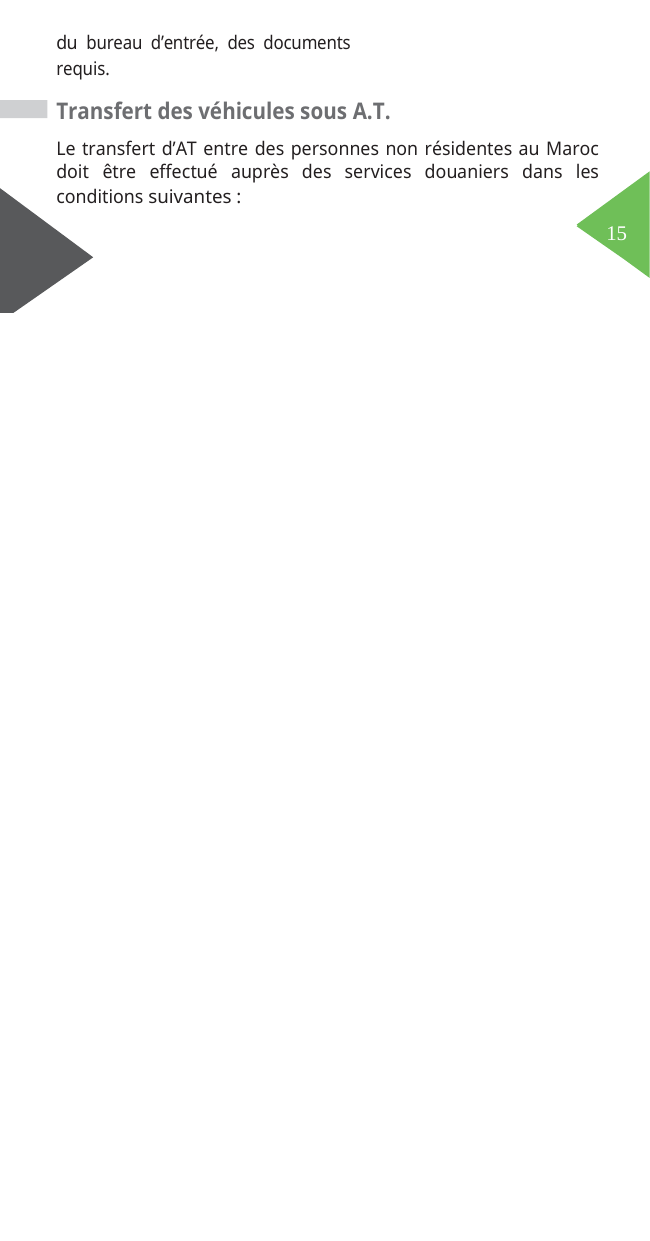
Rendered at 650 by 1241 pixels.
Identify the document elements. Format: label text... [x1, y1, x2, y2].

text Le transfert d’AT entre des personnes non résidentes au Maroc doit être effectué auprès des services douaniers dans les conditions suivantes : [56, 136, 600, 208]
subtitle 15 [0, 221, 627, 245]
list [56, 29, 351, 81]
subtitle Transfert des véhicules sous A.T. [56, 95, 649, 127]
